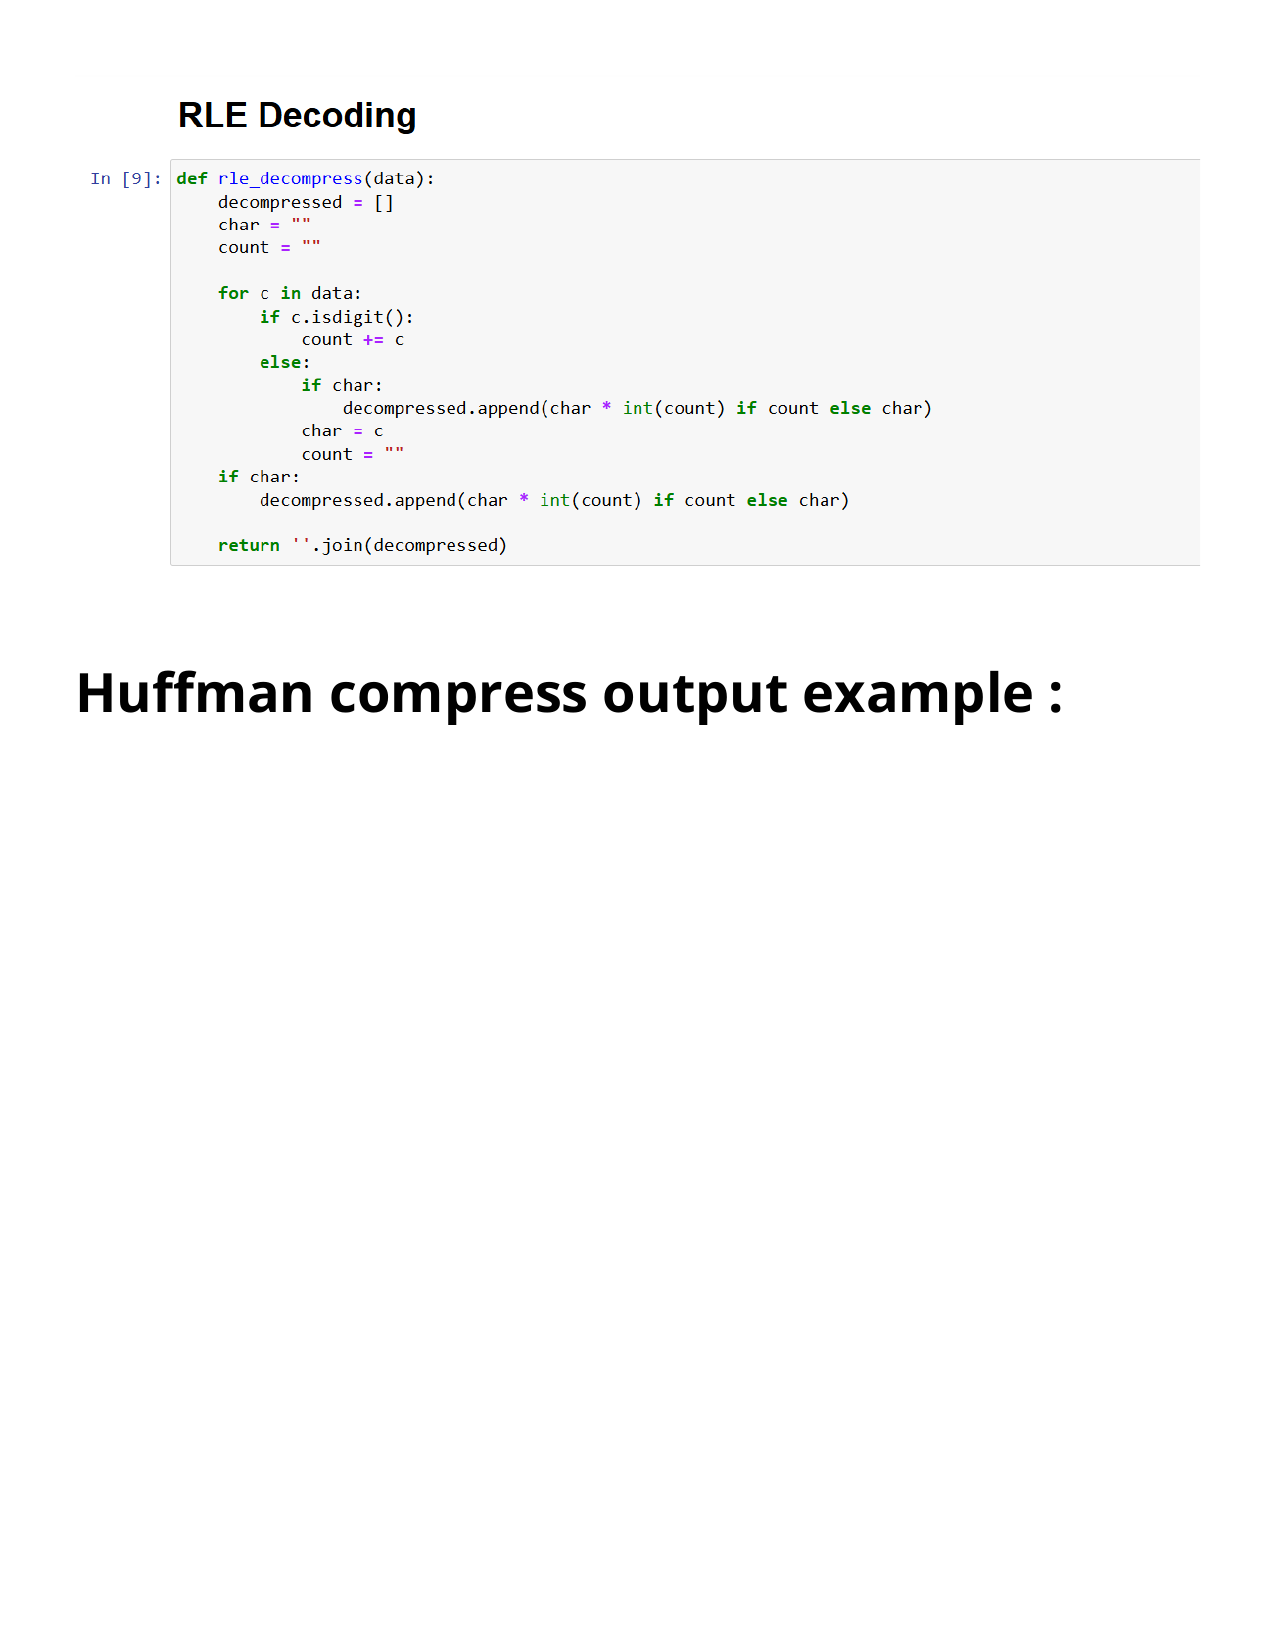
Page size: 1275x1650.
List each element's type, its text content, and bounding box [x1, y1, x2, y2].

picture [75, 75, 1200, 582]
text Huffman compress output example : [75, 655, 1200, 729]
